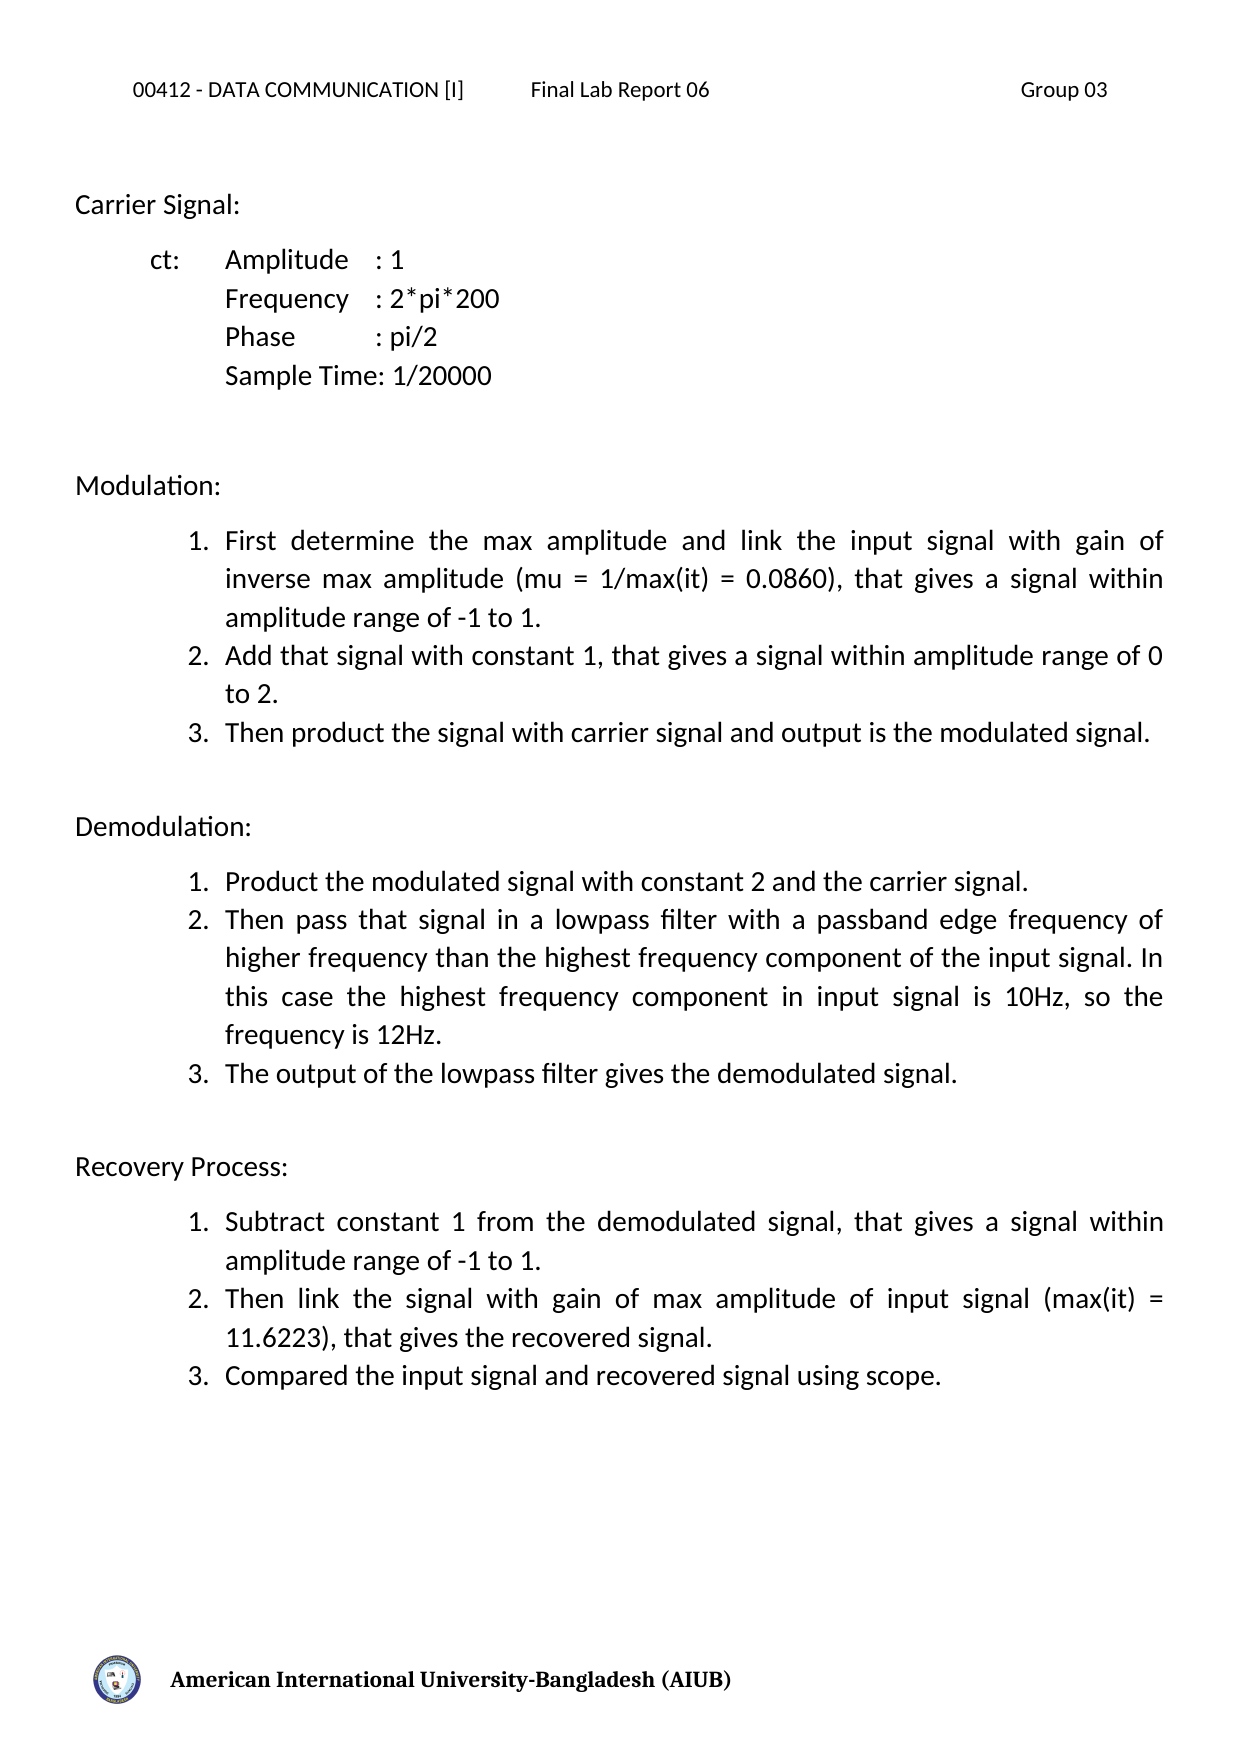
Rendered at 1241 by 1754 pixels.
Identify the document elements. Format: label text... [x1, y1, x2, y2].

text Carrier Signal: [75, 186, 1165, 222]
list The output of the lowpass filter gives the demodulated signal. [187, 1055, 1165, 1091]
list Compared the input signal and recovered signal using scope. [187, 1357, 1165, 1393]
list Product the modulated signal with constant 2 and the carrier signal. [187, 863, 1165, 898]
list Add that signal with constant 1, that gives a signal within amplitude range of 0 to 2. [187, 637, 1165, 711]
text Sample Time: 1/20000 [75, 357, 1165, 392]
list Then product the signal with carrier signal and output is the modulated signal. [187, 714, 1165, 750]
text ct: Amplitude : 1 [75, 241, 1165, 277]
picture [92, 1654, 142, 1705]
list Then link the signal with gain of max amplitude of input signal (max(it) = 11.6223), that gives the recovered signal. [187, 1280, 1165, 1354]
text Recovery Process: [75, 1148, 1165, 1184]
text Demodulation: [75, 808, 1165, 843]
text Frequency : 2*pi*200 [75, 280, 1165, 315]
list First determine the max amplitude and link the input signal with gain of inverse max amplitude (mu = 1/max(it) = 0.0860), that gives a signal within amplitude range of -1 to 1. [187, 522, 1165, 634]
text Phase : pi/2 [75, 318, 1165, 354]
list Then pass that signal in a lowpass filter with a passband edge frequency of higher frequency than the highest frequency component of the input signal. In this case the highest frequency component in input signal is 10Hz, so the frequency is 12Hz. [187, 901, 1165, 1052]
list Subtract constant 1 from the demodulated signal, that gives a signal within amplitude range of -1 to 1. [187, 1203, 1165, 1278]
text Modulation: [75, 467, 1165, 502]
